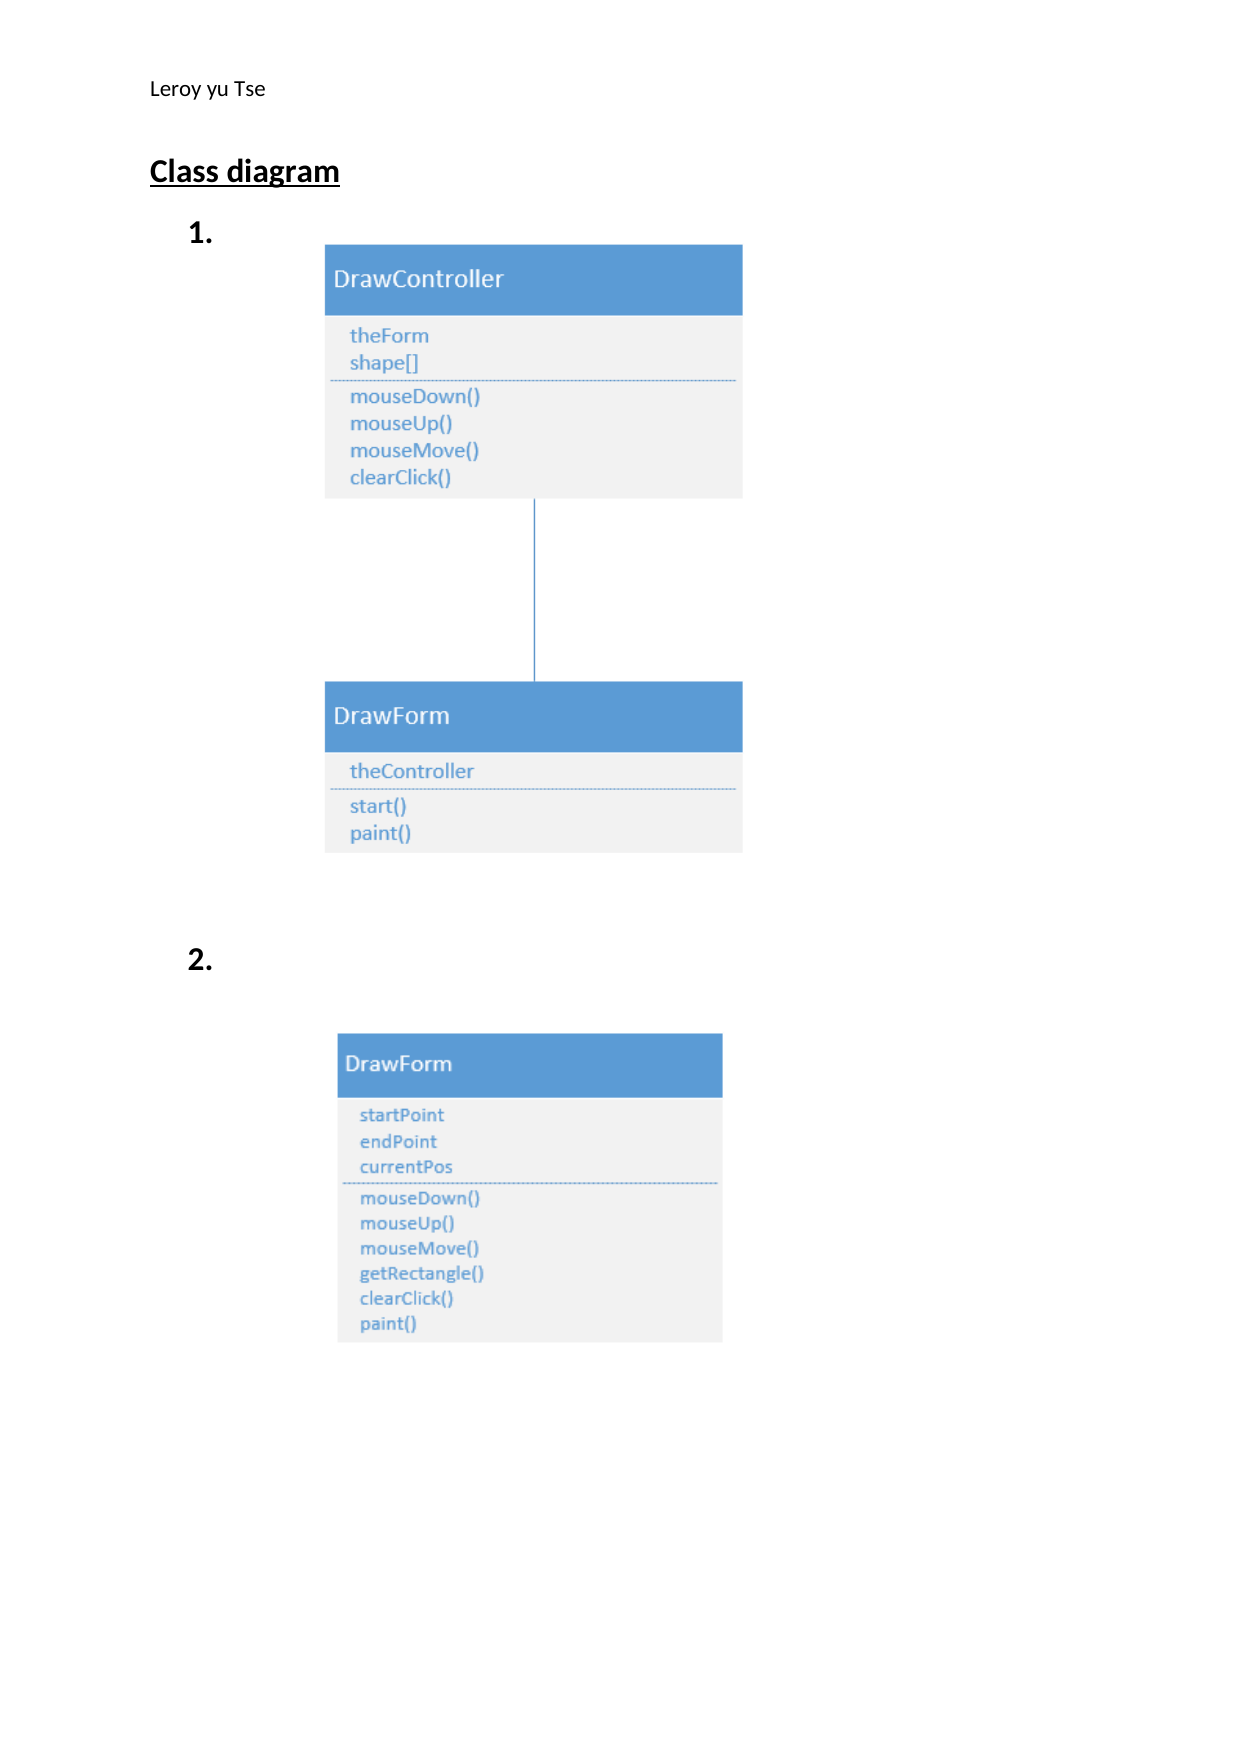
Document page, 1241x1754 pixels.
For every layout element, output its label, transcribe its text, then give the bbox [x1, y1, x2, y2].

picture [255, 935, 809, 1490]
picture [240, 210, 815, 920]
text Class diagram [150, 150, 1090, 191]
